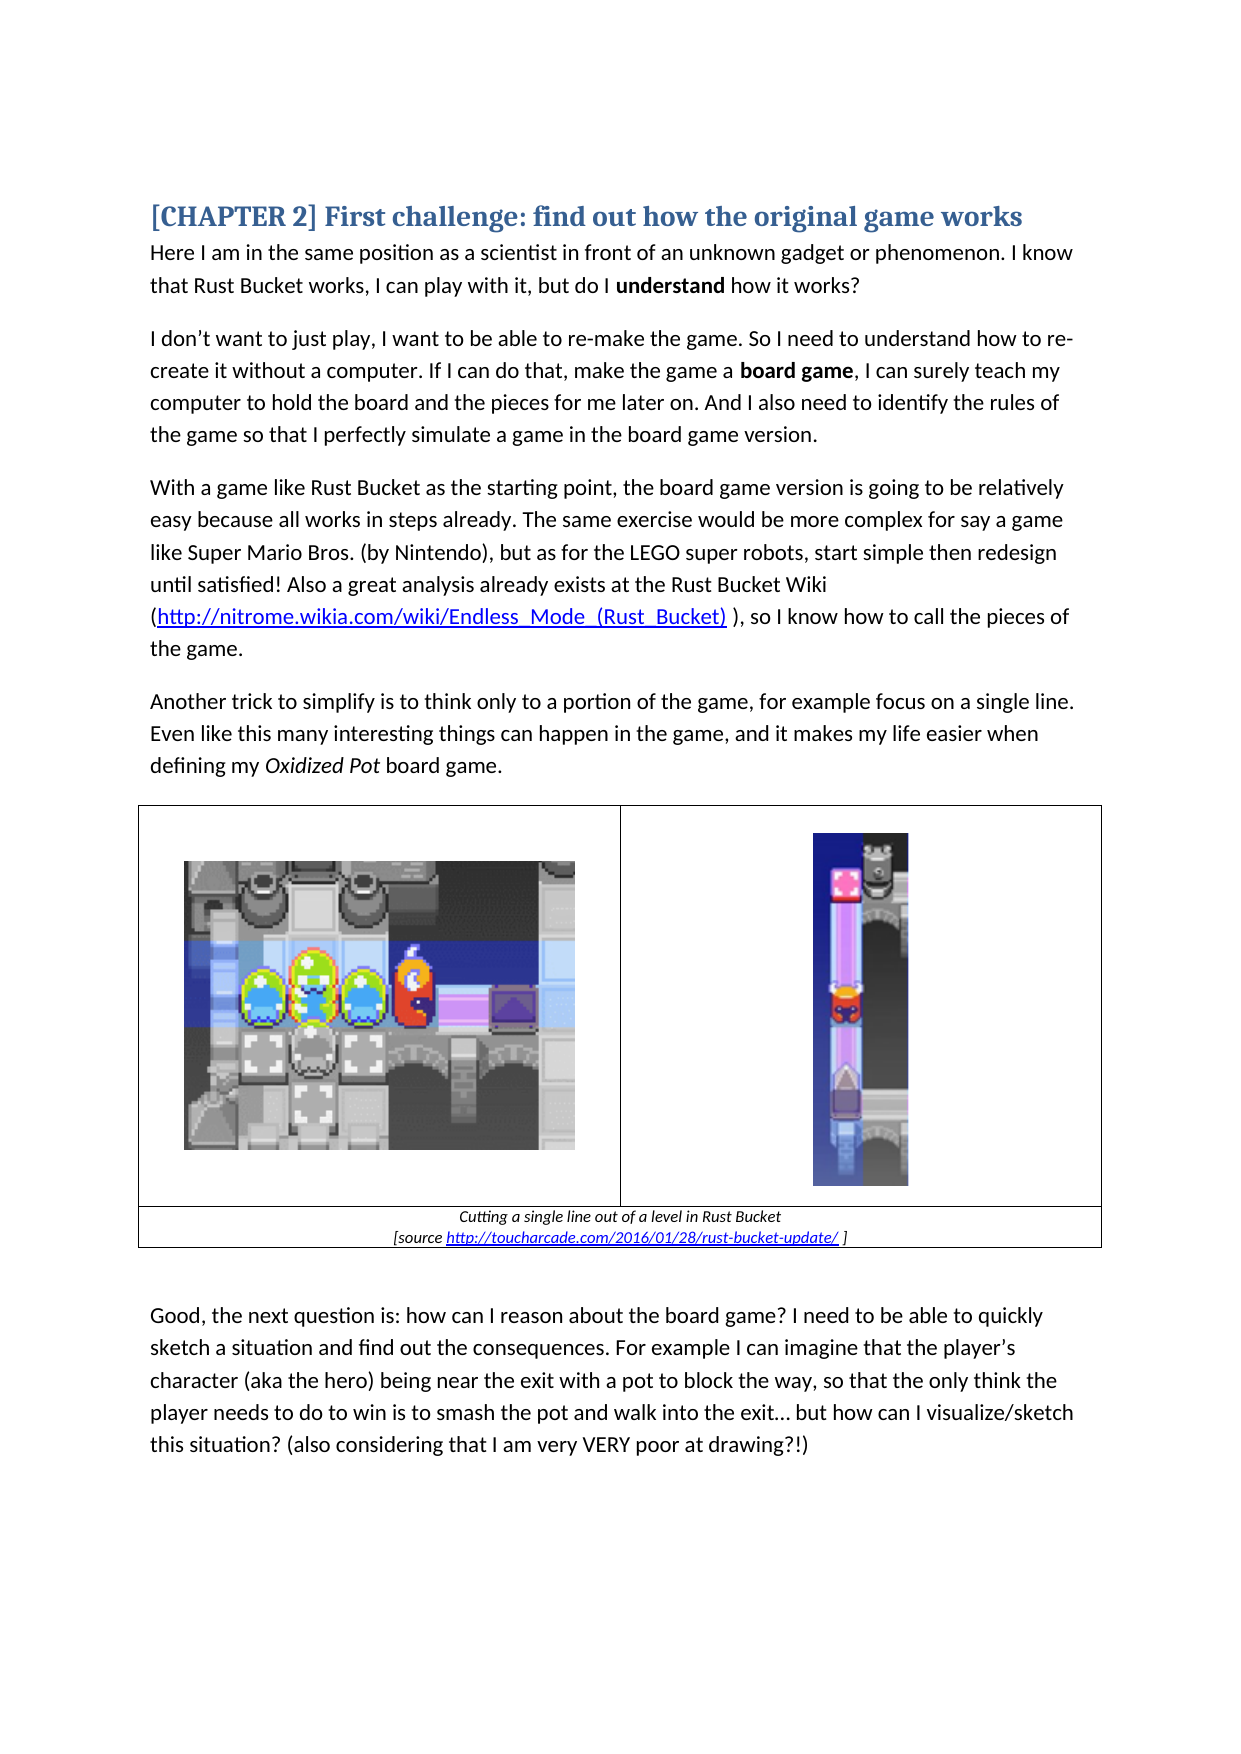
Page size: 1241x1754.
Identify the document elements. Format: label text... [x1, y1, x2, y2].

table_header [139, 806, 620, 1206]
picture [184, 861, 575, 1150]
subtitle [CHAPTER 2] First challenge: find out how the original game works [150, 200, 1090, 233]
text Good, the next question is: how can I reason about the board game? I need to be able to quickly sketch a situation and find out the consequences. For example I can imagine that the player’s character (aka the hero) being near the exit with a pot to block the way, so that the only think the player needs to do to win is to smash the pot and walk into the exit… but how can I visualize/sketch this situation? (also considering that I am very VERY poor at drawing?!) [150, 1301, 1090, 1458]
table_cell Cutting a single line out of a level in Rust Bucket [source http://toucharcade.com/2016/01/28/rust-bucket-update/ ] [139, 1207, 1101, 1247]
picture [813, 833, 909, 1186]
text Another trick to simplify is to think only to a portion of the game, for example focus on a single line. Even like this many interesting things can happen in the game, and it makes my life easier when defining my Oxidized Pot board game. [150, 687, 1090, 780]
table_header [621, 806, 1101, 1206]
text I don’t want to just play, I want to be able to re-make the game. So I need to understand how to re-create it without a computer. If I can do that, make the game a board game, I can surely teach my computer to hold the board and the pieces for me later on. And I also need to identify the rules of the game so that I perfectly simulate a game in the board game version. [150, 324, 1090, 448]
text With a game like Rust Bucket as the starting point, the board game version is going to be relatively easy because all works in steps already. The same exercise would be more complex for say a game like Super Mario Bros. (by Nintendo), but as for the LEGO super robots, start simple then redesign until satisfied! Also a great analysis already exists at the Rust Bucket Wiki (http://nitrome.wikia.com/wiki/Endless_Mode_(Rust_Bucket) ), so I know how to call the pieces of the game. [150, 473, 1090, 662]
text Here I am in the same position as a scientist in front of an unknown gadget or phenomenon. I know that Rust Bucket works, I can play with it, but do I understand how it works? [150, 238, 1090, 299]
